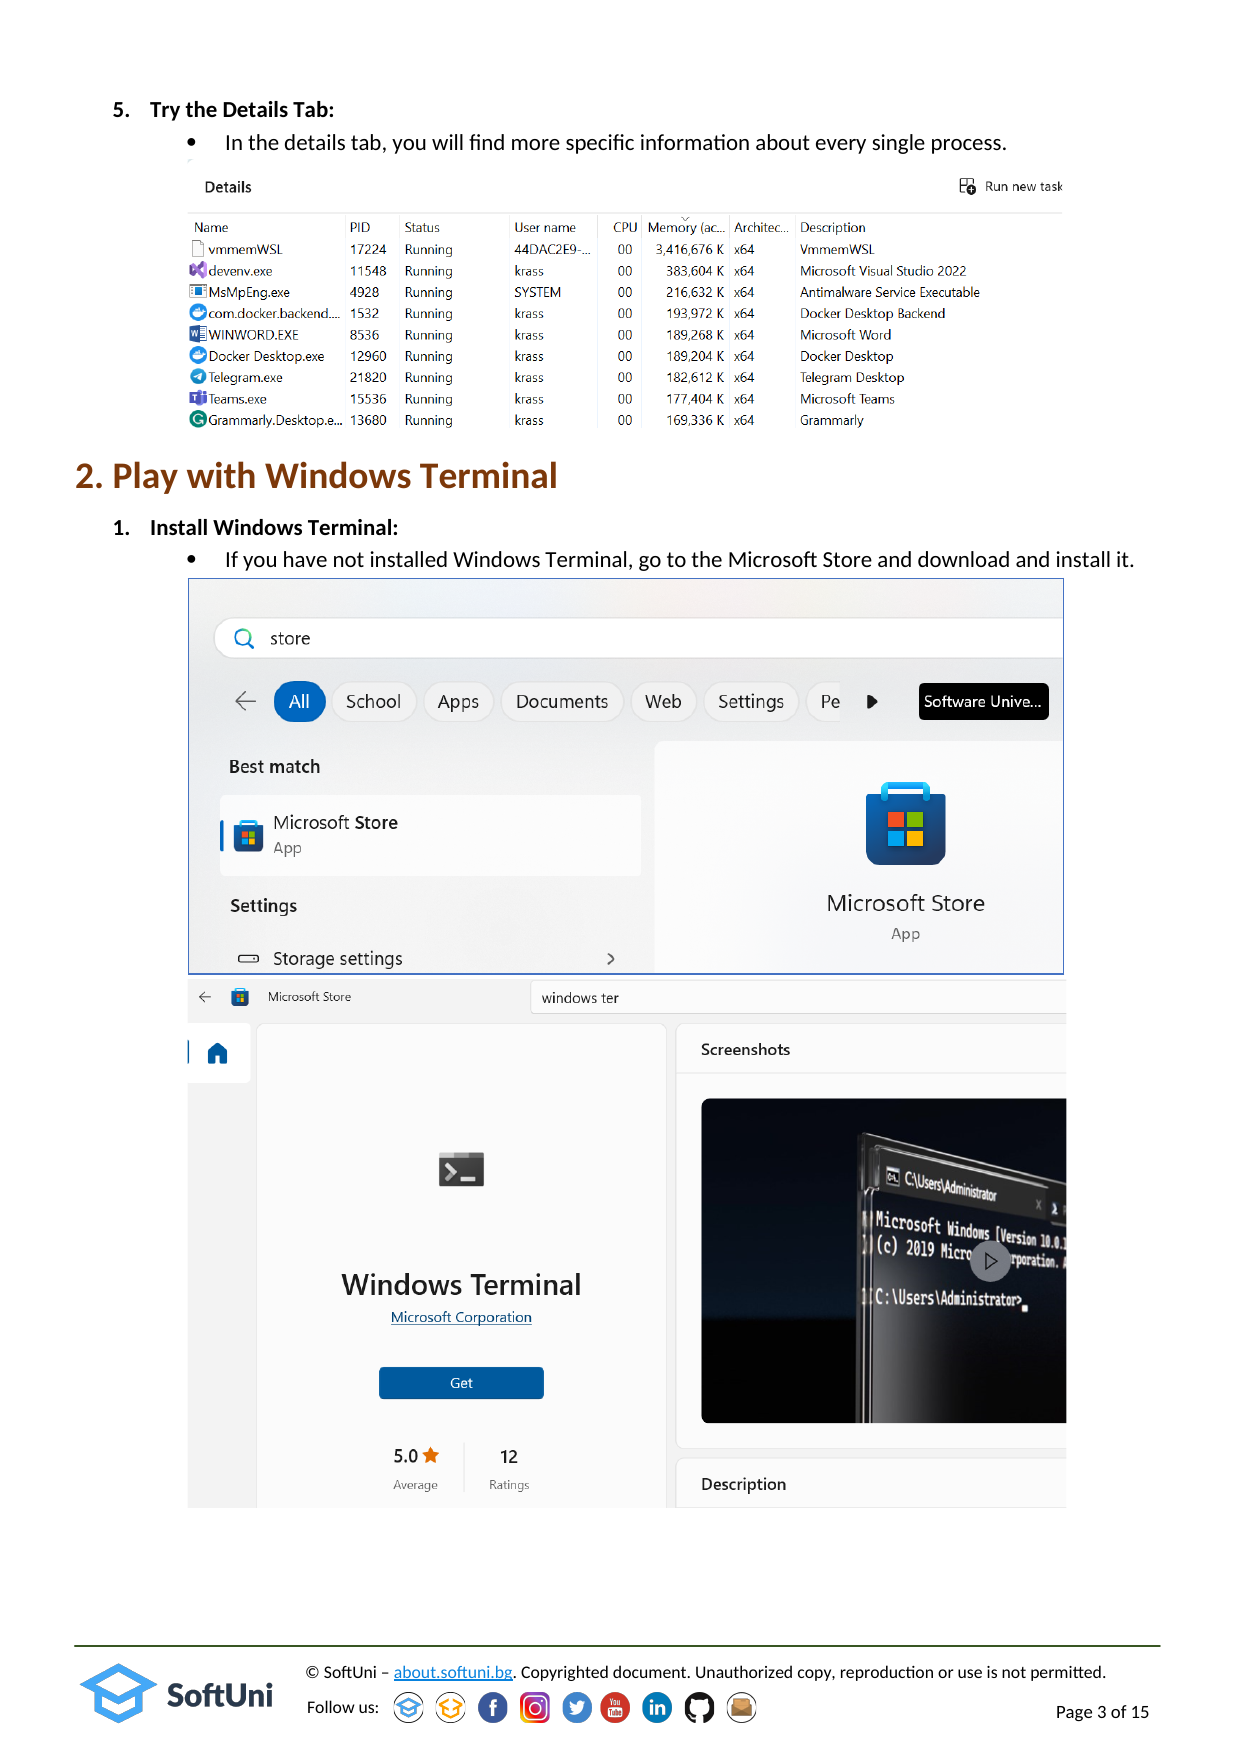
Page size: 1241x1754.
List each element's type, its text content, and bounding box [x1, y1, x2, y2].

list Try the Details Tab: [112, 95, 1165, 123]
list Install Windows Terminal: [112, 513, 1165, 541]
picture [562, 1692, 592, 1723]
picture [726, 1692, 757, 1723]
picture [600, 1692, 630, 1723]
picture [478, 1692, 508, 1723]
list In the details tab, you will find more specific information about every single process. [187, 128, 1165, 156]
picture [187, 159, 1063, 428]
picture [393, 1692, 424, 1723]
list If you have not installed Windows Terminal, go to the Microsoft Store and download and install it. [187, 546, 1165, 573]
picture [520, 1692, 550, 1723]
picture [73, 1658, 279, 1729]
picture [189, 579, 1063, 973]
subtitle Play with Windows Terminal [75, 452, 1165, 498]
picture [435, 1692, 466, 1723]
picture [663, 1714, 672, 1723]
picture [684, 1692, 715, 1723]
picture [187, 979, 1067, 1508]
picture [642, 1714, 651, 1723]
picture [642, 1692, 651, 1701]
picture [663, 1692, 672, 1701]
picture [656, 1705, 665, 1714]
